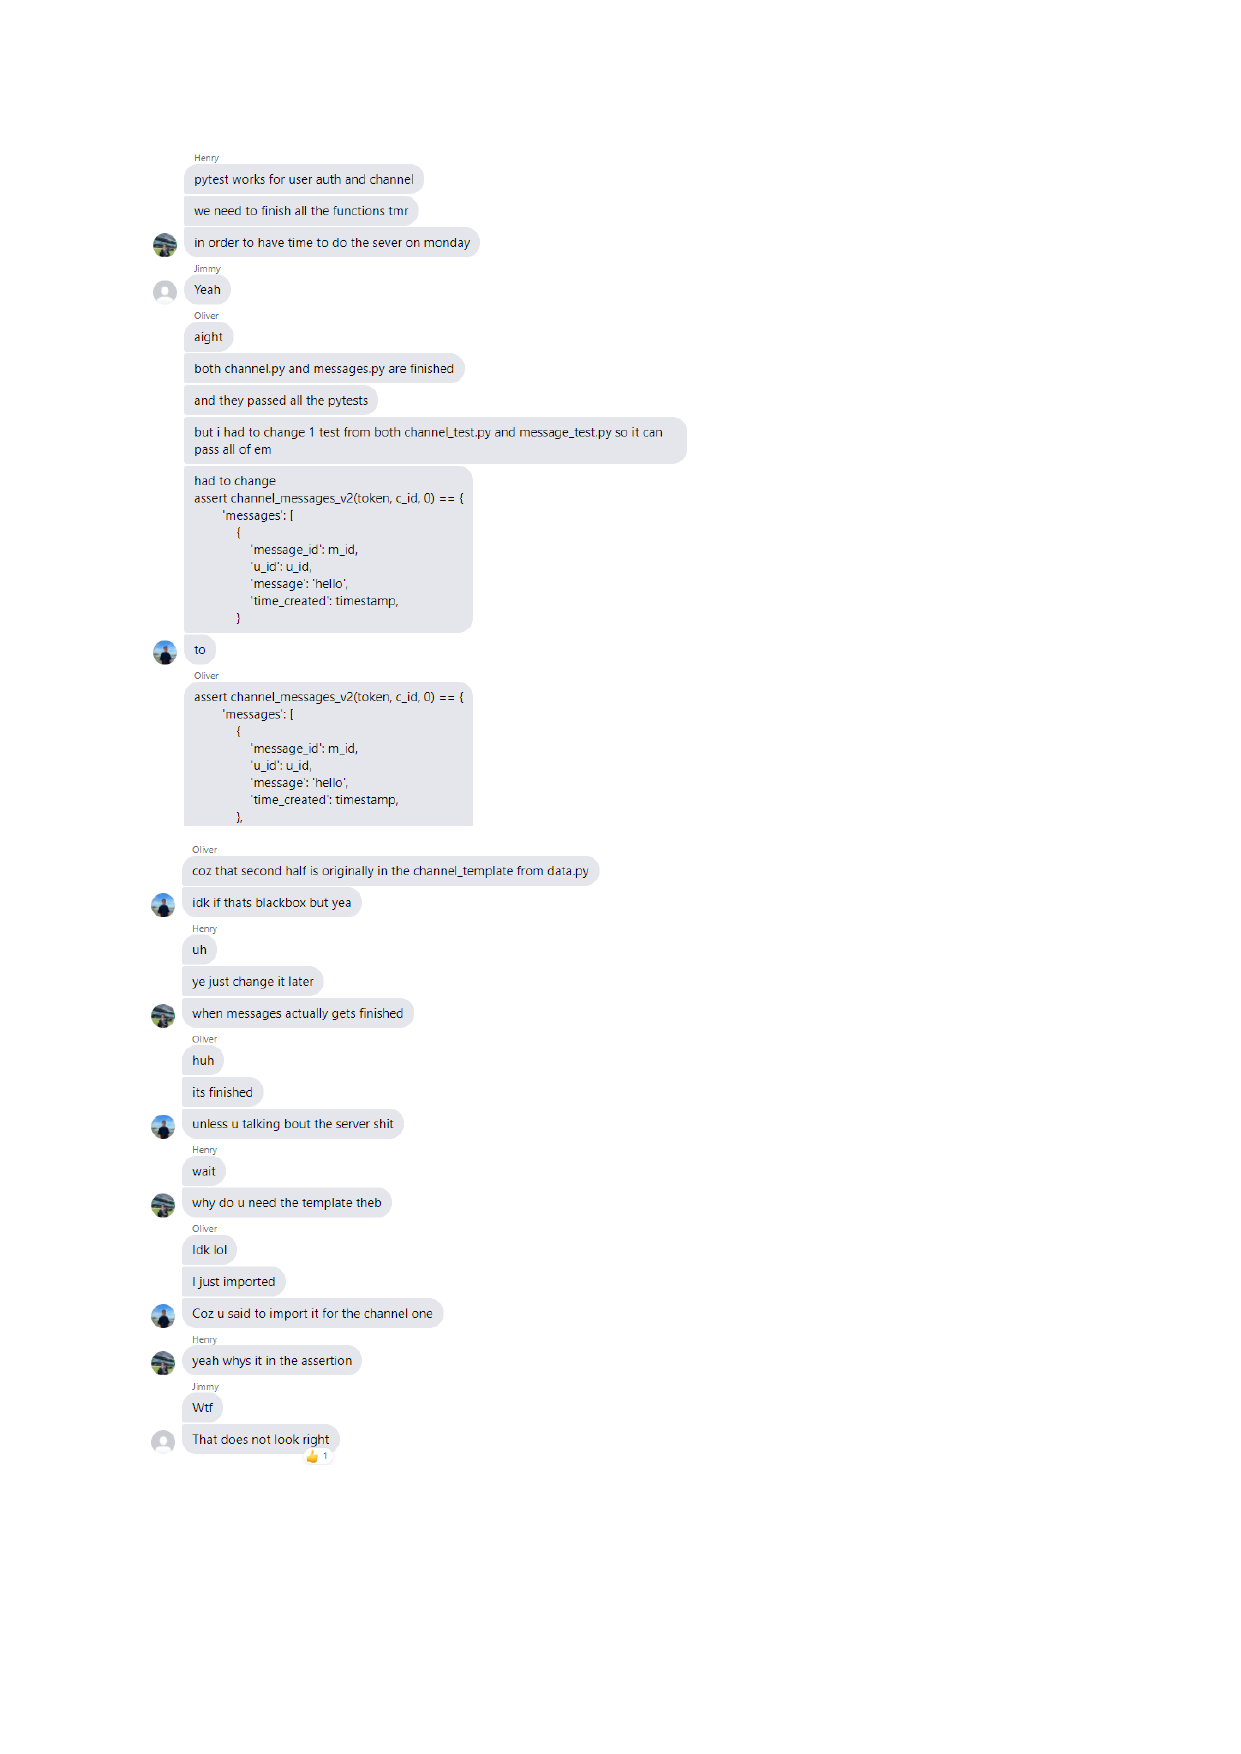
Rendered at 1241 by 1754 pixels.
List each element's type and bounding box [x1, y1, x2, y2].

picture [150, 844, 1091, 1465]
picture [150, 150, 1091, 826]
